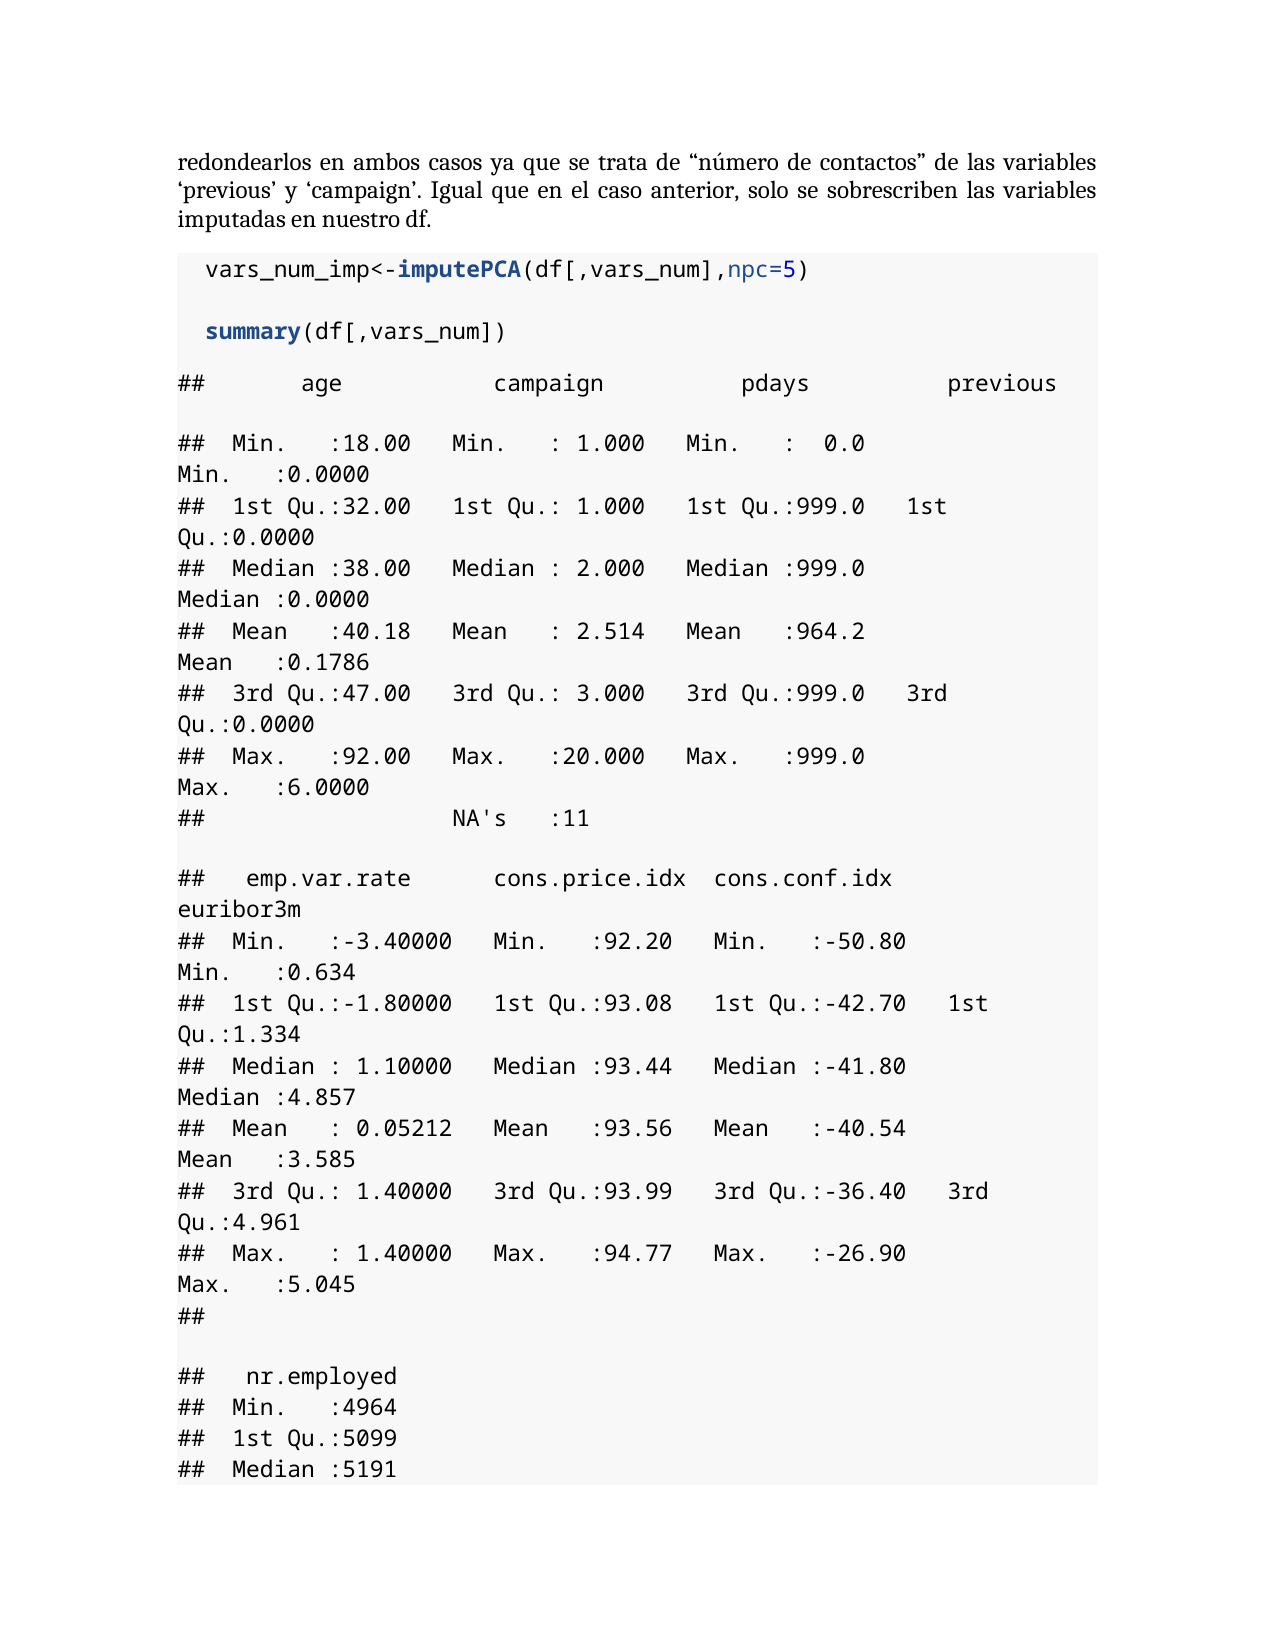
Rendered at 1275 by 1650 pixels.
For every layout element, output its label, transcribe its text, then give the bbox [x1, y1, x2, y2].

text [177, 367, 1098, 1485]
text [177, 148, 1098, 234]
text vars_num_imp<-imputePCA(df[,vars_num],npc=5) summary(df[,vars_num]) [177, 253, 1098, 346]
